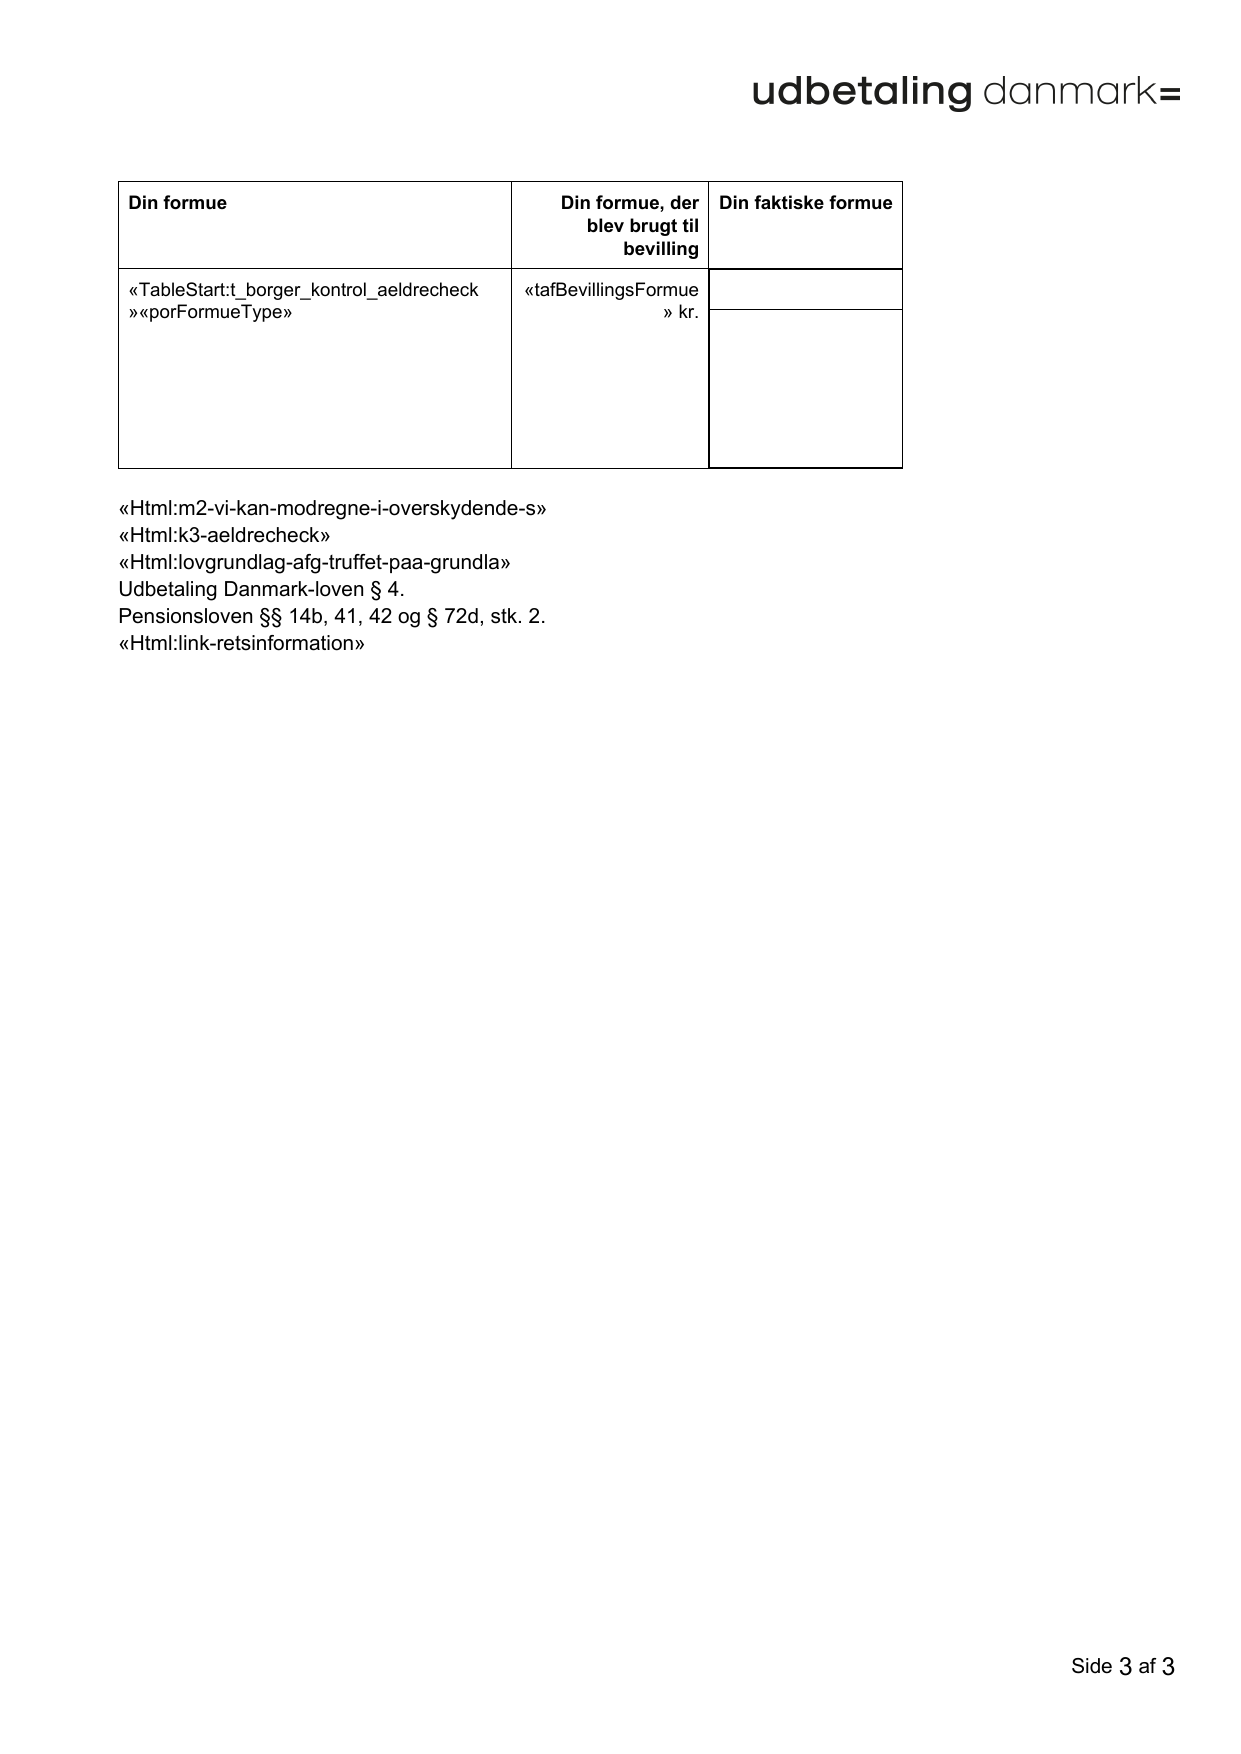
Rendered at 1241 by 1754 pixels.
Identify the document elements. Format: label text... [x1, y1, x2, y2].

table_cell «tafBevillingsFormue» kr. [512, 269, 708, 468]
table_header Din faktiske formue [709, 182, 902, 268]
table_header Din formue [119, 182, 511, 268]
text «Html:lovgrundlag-afg-truffet-paa-grundla» [118, 547, 901, 574]
text «Html:k3-aeldrecheck» [118, 520, 901, 547]
table_cell «TableStart:t_borger_kontrol_aeldrecheck»«porFormueType» [119, 269, 511, 468]
table_header Din formue, der blev brugt til bevilling [512, 182, 708, 268]
text «Html:m2-vi-kan-modregne-i-overskydende-s» [118, 493, 901, 520]
picture [753, 76, 1180, 112]
text «Html:link-retsinformation» [118, 628, 901, 655]
table_cell [710, 310, 902, 467]
text Pensionsloven §§ 14b, 41, 42 og § 72d, stk. 2. [118, 601, 901, 628]
text Udbetaling Danmark-loven § 4. [118, 574, 901, 601]
table_header [710, 270, 902, 309]
